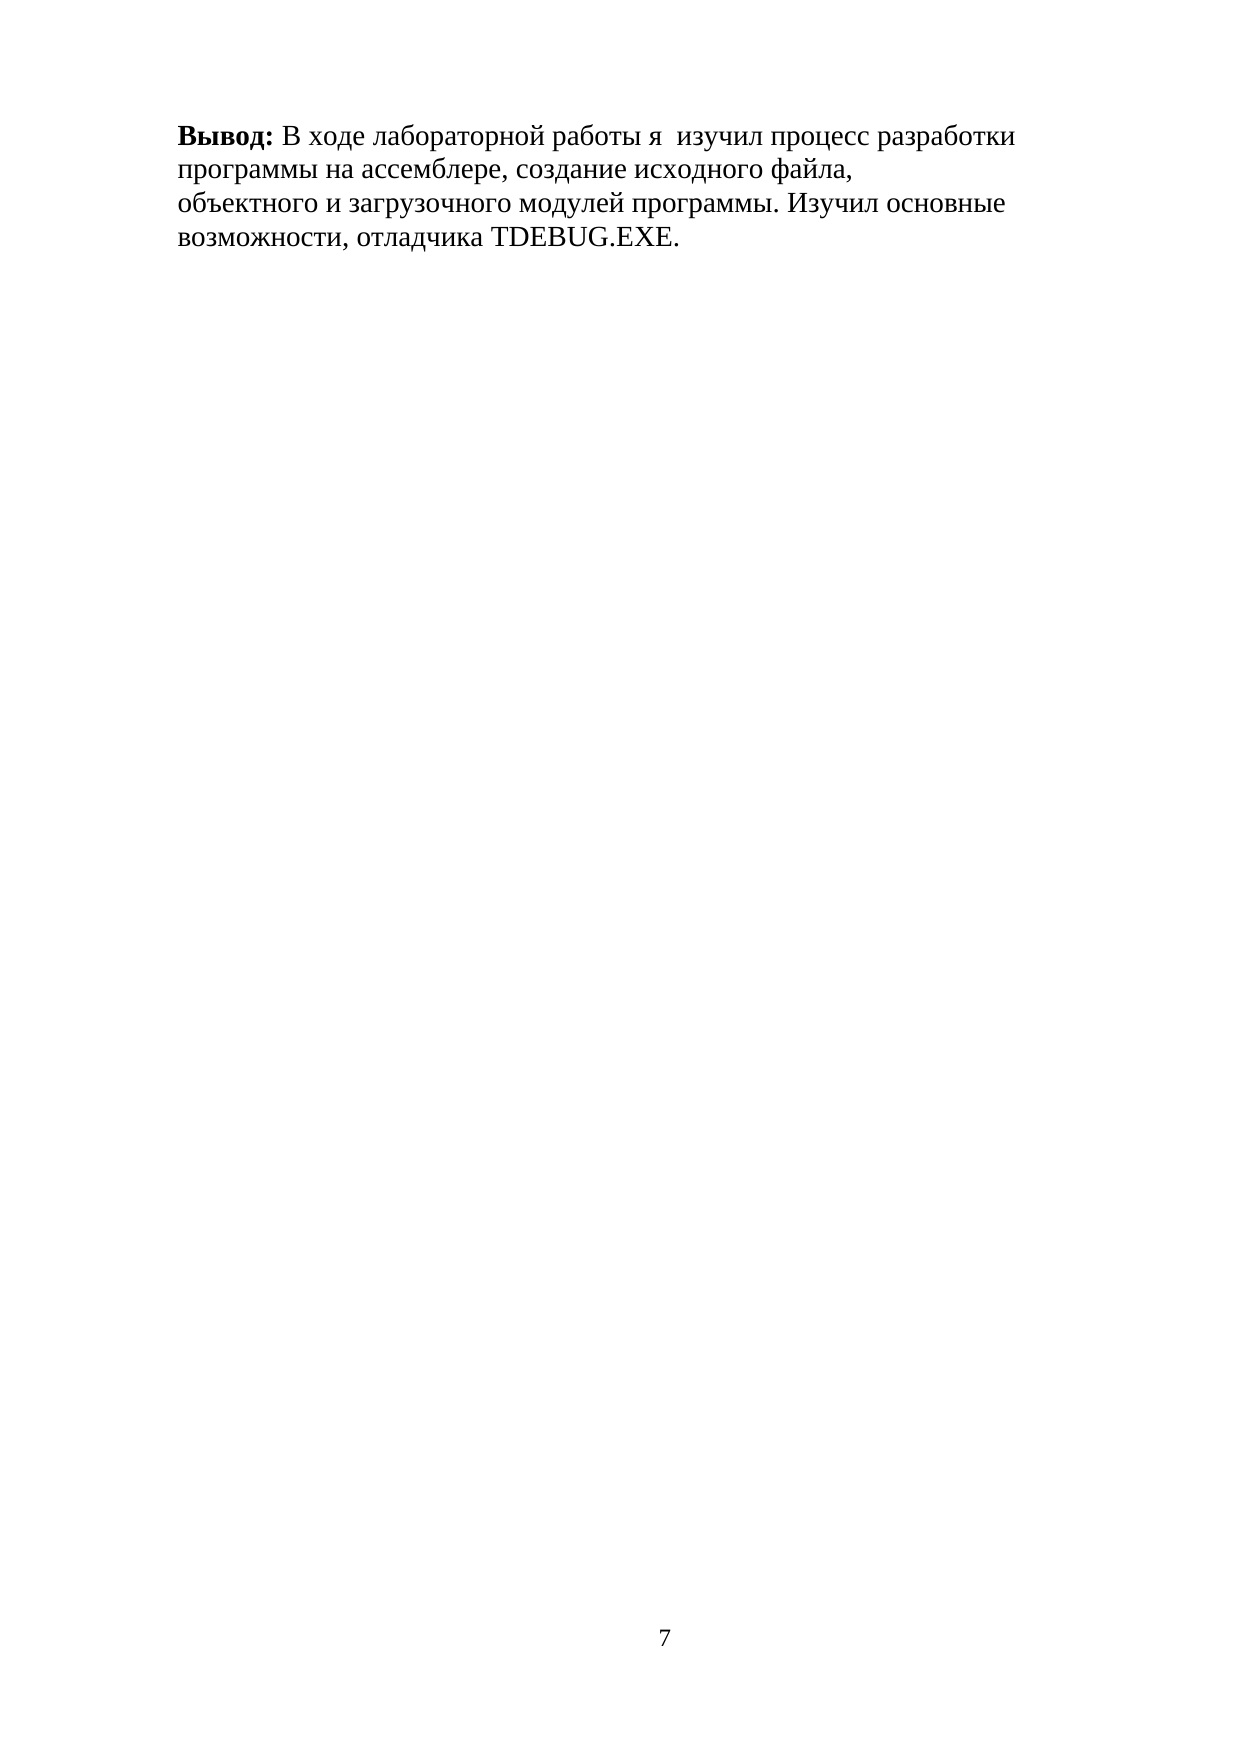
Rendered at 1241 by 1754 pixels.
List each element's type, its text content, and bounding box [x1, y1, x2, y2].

text объектного и загрузочного модулей программы. Изучил основные возможности, отладчика TDEBUG.EXE. [177, 185, 1152, 252]
text Вывод: В ходе лабораторной работы я изучил процесс разработки программы на ассемблере, создание исходного файла, [177, 118, 1152, 185]
